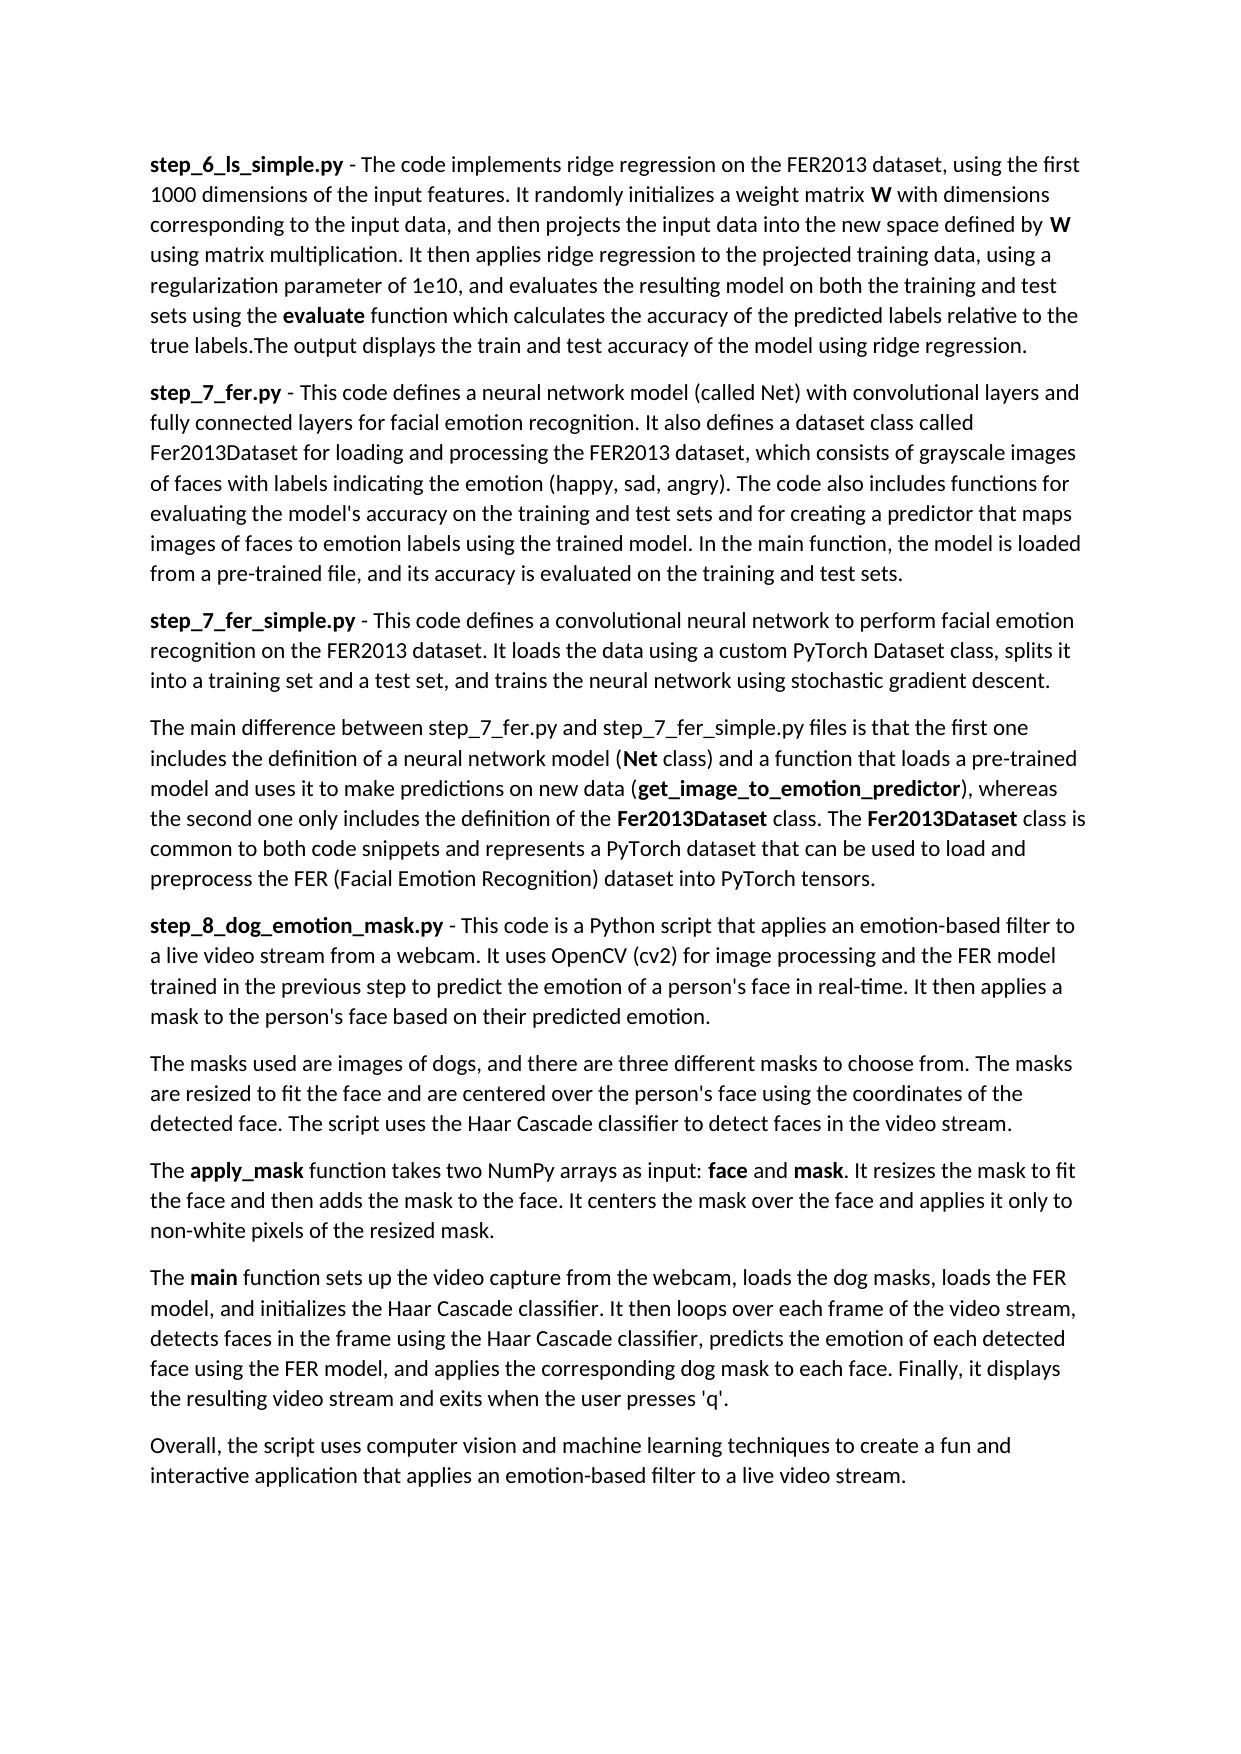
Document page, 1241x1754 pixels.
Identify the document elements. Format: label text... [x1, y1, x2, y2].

text step_8_dog_emotion_mask.py - This code is a Python script that applies an emotion-based filter to a live video stream from a webcam. It uses OpenCV (cv2) for image processing and the FER model trained in the previous step to predict the emotion of a person's face in real-time. It then applies a mask to the person's face based on their predicted emotion. [150, 911, 1090, 1030]
text The apply_mask function takes two NumPy arrays as input: face and mask. It resizes the mask to fit the face and then adds the mask to the face. It centers the mask over the face and applies it only to non-white pixels of the resized mask. [150, 1156, 1090, 1245]
text step_6_ls_simple.py - The code implements ridge regression on the FER2013 dataset, using the first 1000 dimensions of the input features. It randomly initializes a weight matrix W with dimensions corresponding to the input data, and then projects the input data into the new space defined by W using matrix multiplication. It then applies ridge regression to the projected training data, using a regularization parameter of 1e10, and evaluates the resulting model on both the training and test sets using the evaluate function which calculates the accuracy of the predicted labels relative to the true labels.The output displays the train and test accuracy of the model using ridge regression. [150, 150, 1090, 359]
text step_7_fer_simple.py - This code defines a convolutional neural network to perform facial emotion recognition on the FER2013 dataset. It loads the data using a custom PyTorch Dataset class, splits it into a training set and a test set, and trains the neural network using stochastic gradient descent. [150, 606, 1090, 695]
text The main difference between step_7_fer.py and step_7_fer_simple.py files is that the first one includes the definition of a neural network model (Net class) and a function that loads a pre-trained model and uses it to make predictions on new data (get_image_to_emotion_predictor), whereas the second one only includes the definition of the Fer2013Dataset class. The Fer2013Dataset class is common to both code snippets and represents a PyTorch dataset that can be used to load and preprocess the FER (Facial Emotion Recognition) dataset into PyTorch tensors. [150, 713, 1090, 893]
text The masks used are images of dogs, and there are three different masks to choose from. The masks are resized to fit the face and are centered over the person's face using the coordinates of the detected face. The script uses the Haar Cascade classifier to detect faces in the video stream. [150, 1049, 1090, 1137]
text step_7_fer.py - This code defines a neural network model (called Net) with convolutional layers and fully connected layers for facial emotion recognition. It also defines a dataset class called Fer2013Dataset for loading and processing the FER2013 dataset, which consists of grayscale images of faces with labels indicating the emotion (happy, sad, angry). The code also includes functions for evaluating the model's accuracy on the training and test sets and for creating a predictor that maps images of faces to emotion labels using the trained model. In the main function, the model is loaded from a pre-trained file, and its accuracy is evaluated on the training and test sets. [150, 378, 1090, 587]
text Overall, the script uses computer vision and machine learning techniques to create a fun and interactive application that applies an emotion-based filter to a live video stream. [150, 1431, 1090, 1489]
text The main function sets up the video capture from the webcam, loads the dog masks, loads the FER model, and initializes the Haar Cascade classifier. It then loops over each frame of the video stream, detects faces in the frame using the Haar Cascade classifier, predicts the emotion of each detected face using the FER model, and applies the corresponding dog mask to each face. Finally, it displays the resulting video stream and exits when the user presses 'q'. [150, 1263, 1090, 1412]
